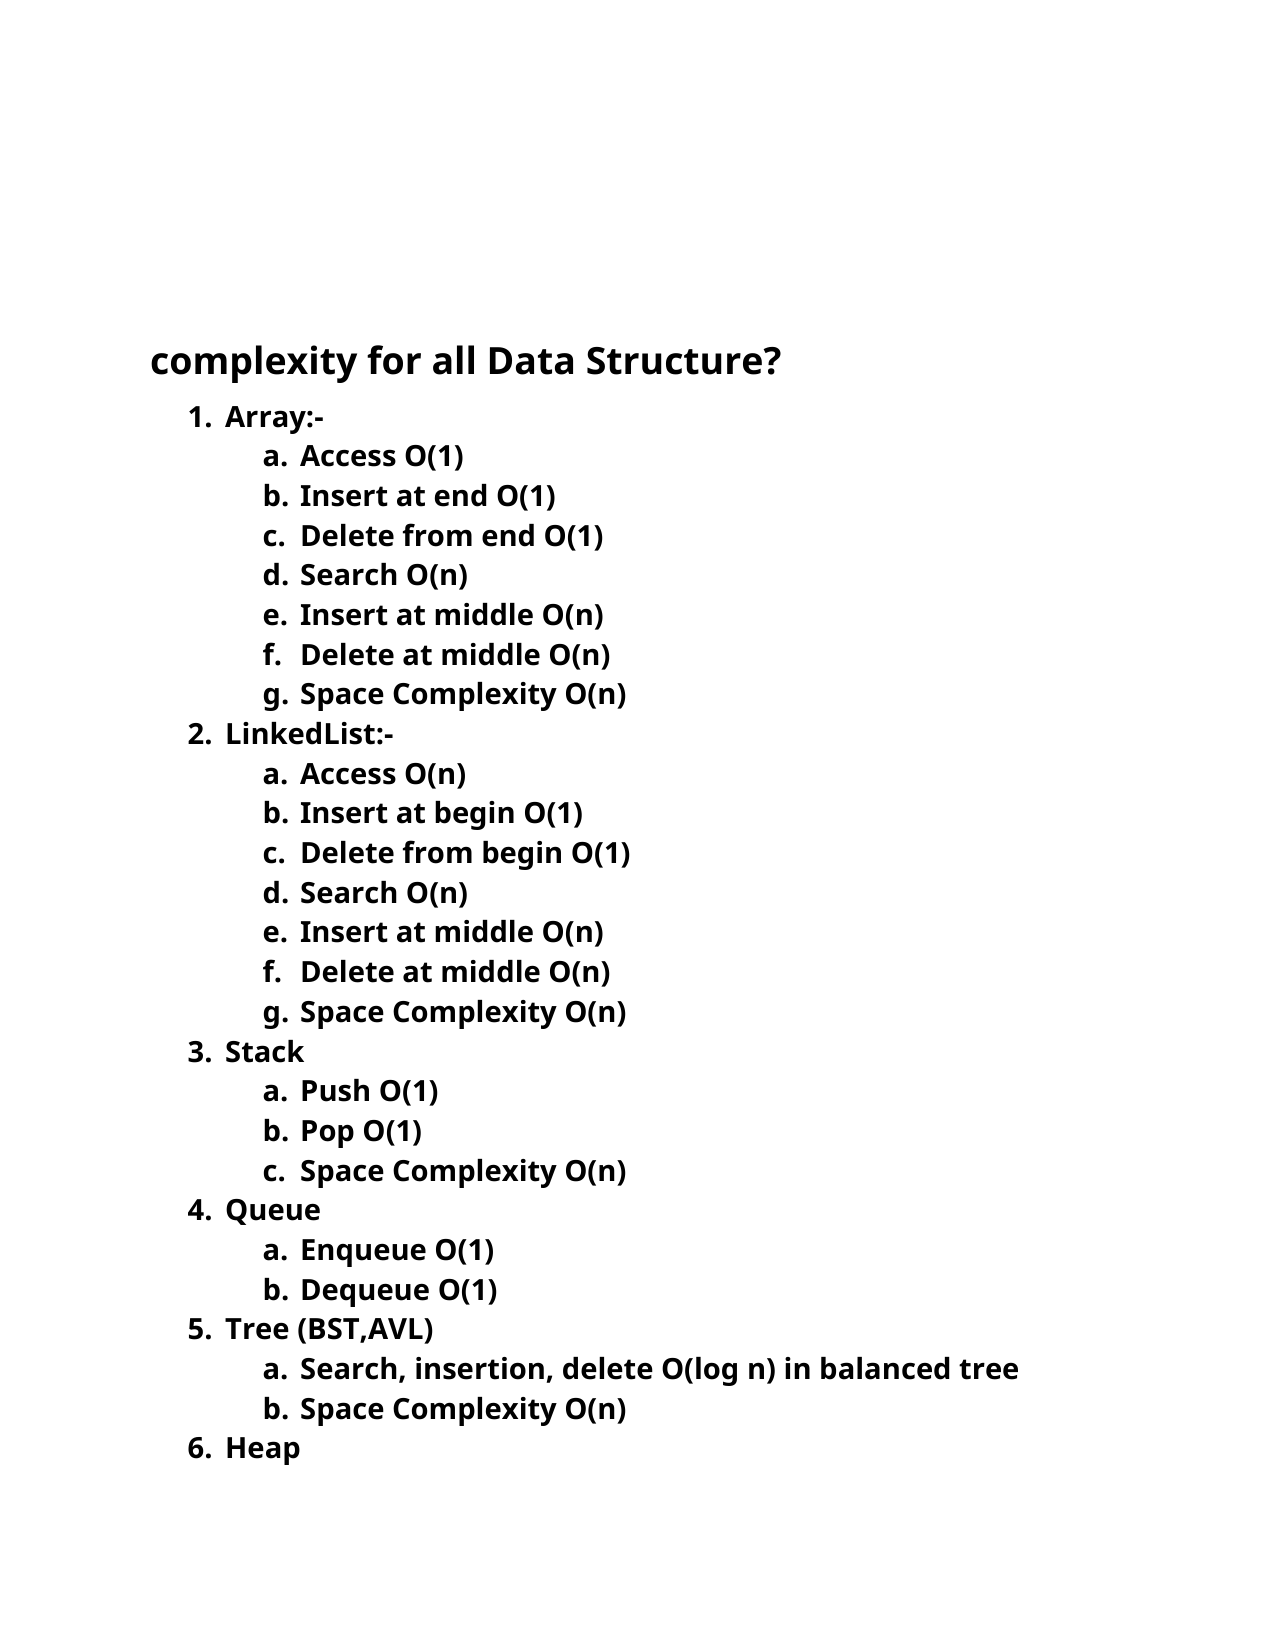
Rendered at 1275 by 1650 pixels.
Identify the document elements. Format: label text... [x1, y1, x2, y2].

list Insert at middle O(n) [262, 594, 1125, 634]
list Delete at middle O(n) [262, 634, 1125, 674]
list Space Complexity O(n) [262, 991, 1125, 1031]
list Insert at middle O(n) [262, 912, 1125, 951]
list Enqueue O(1) [262, 1229, 1125, 1269]
list Space Complexity O(n) [262, 1150, 1125, 1189]
list Delete from begin O(1) [262, 832, 1125, 872]
list Access O(n) [262, 753, 1125, 793]
list Insert at begin O(1) [262, 793, 1125, 832]
text complexity for all Data Structure? [150, 334, 1125, 385]
list Heap [187, 1428, 1125, 1467]
list Search O(n) [262, 554, 1125, 594]
list Push O(1) [262, 1071, 1125, 1110]
list LinkedList:- [187, 713, 1125, 753]
list Search O(n) [262, 872, 1125, 912]
list Dequeue O(1) [262, 1269, 1125, 1309]
list Space Complexity O(n) [262, 674, 1125, 713]
list Delete at middle O(n) [262, 951, 1125, 991]
list Space Complexity O(n) [262, 1388, 1125, 1428]
list Tree (BST,AVL) [187, 1309, 1125, 1348]
list Access O(1) [262, 436, 1125, 475]
list Pop O(1) [262, 1110, 1125, 1150]
list Search, insertion, delete O(log n) in balanced tree [262, 1348, 1125, 1388]
list Queue [187, 1189, 1125, 1229]
list Stack [187, 1031, 1125, 1071]
list Insert at end O(1) [262, 475, 1125, 515]
list Delete from end O(1) [262, 515, 1125, 554]
list Array:- [187, 396, 1125, 436]
